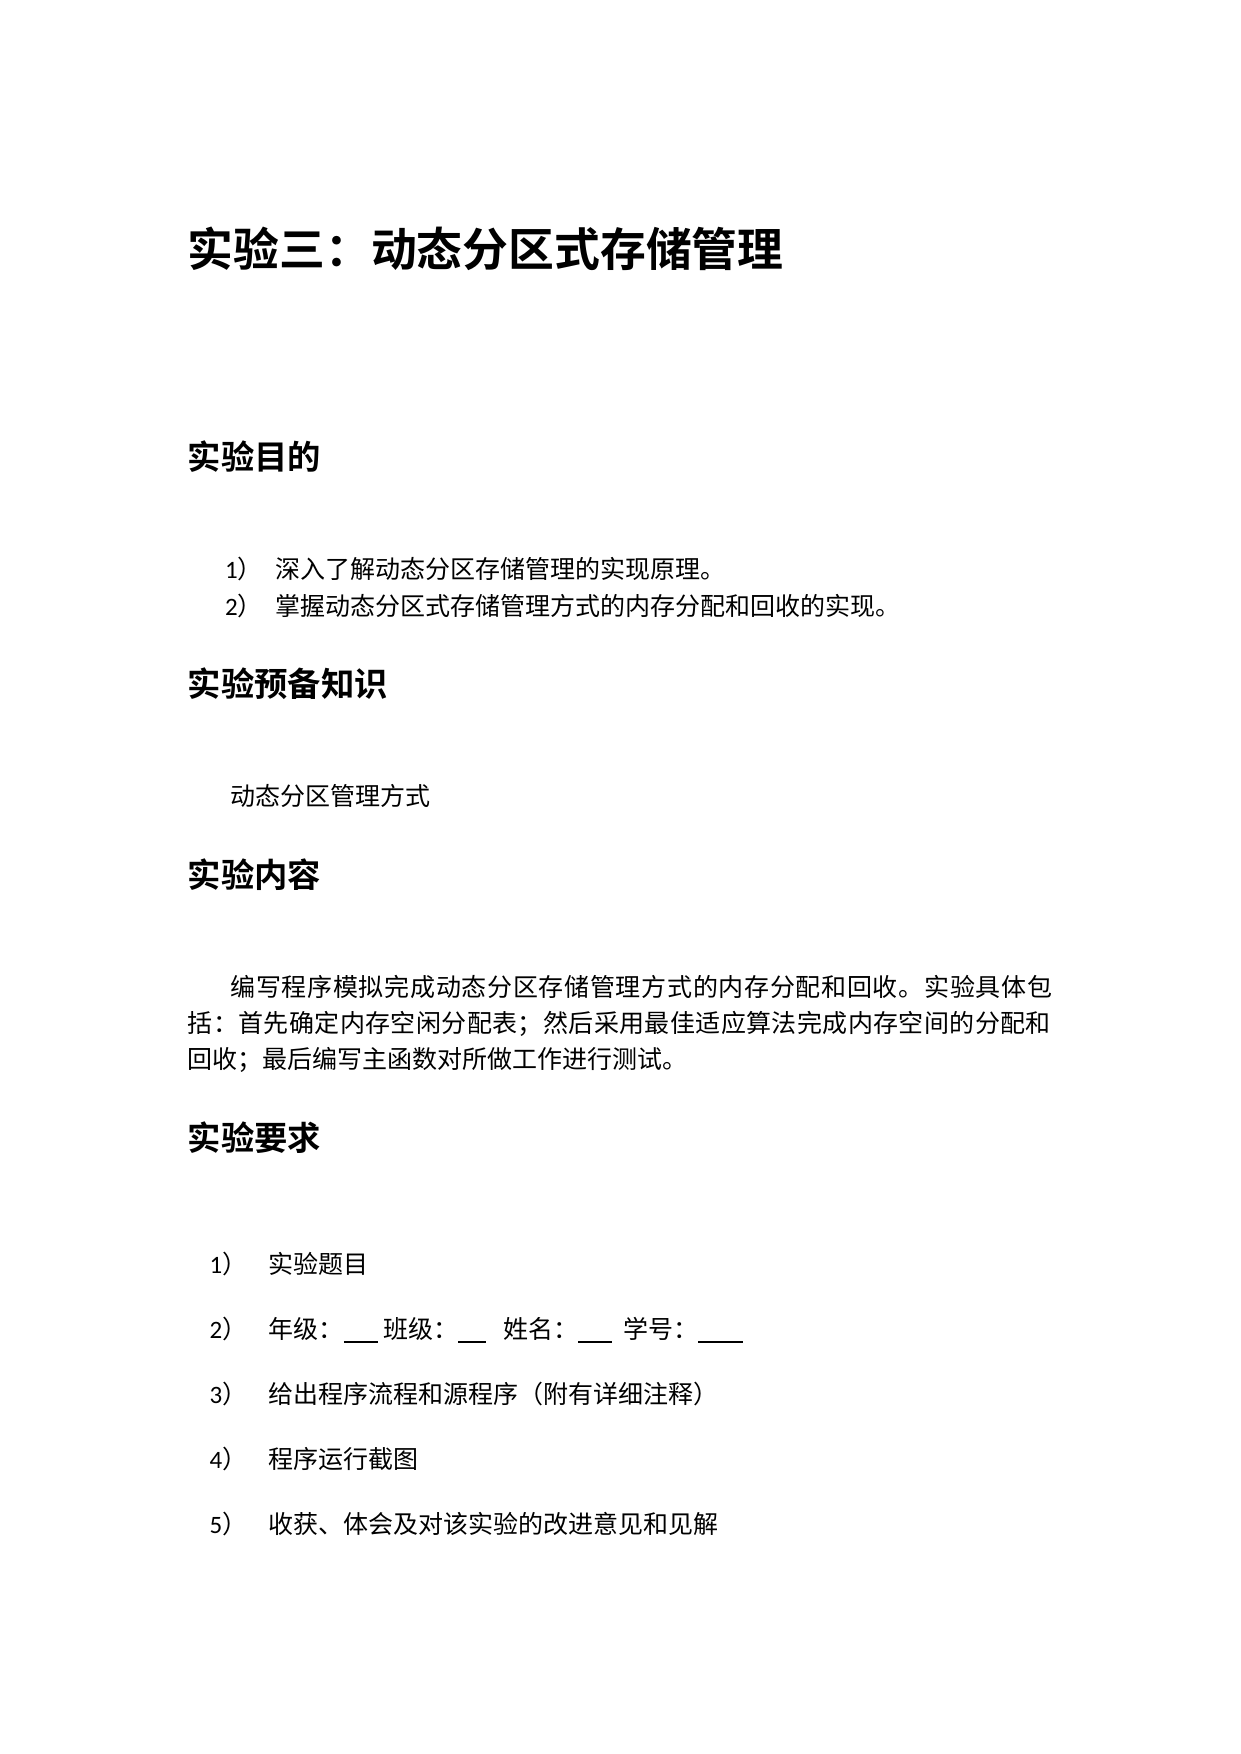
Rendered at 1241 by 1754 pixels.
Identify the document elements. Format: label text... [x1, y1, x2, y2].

list 程序运行截图 [209, 1425, 1053, 1490]
subtitle 实验三：动态分区式存储管理 [187, 197, 1053, 295]
list 年级： 班级： 姓名： 学号： [209, 1295, 1053, 1360]
list 实验题目 [209, 1230, 1053, 1295]
list 给出程序流程和源程序（附有详细注释） [209, 1360, 1053, 1425]
list 掌握动态分区式存储管理方式的内存分配和回收的实现。 [225, 586, 1053, 622]
text 动态分区管理方式 [187, 777, 1053, 813]
text 编写程序模拟完成动态分区存储管理方式的内存分配和回收。实验具体包括：首先确定内存空闲分配表；然后采用最佳适应算法完成内存空间的分配和回收；最后编写主函数对所做工作进行测试。 [187, 967, 1053, 1076]
subtitle 实验内容 [187, 840, 1053, 905]
list 收获、体会及对该实验的改进意见和见解 [209, 1490, 1053, 1555]
subtitle 实验要求 [187, 1103, 1053, 1168]
subtitle 实验预备知识 [187, 649, 1053, 714]
list 深入了解动态分区存储管理的实现原理。 [225, 550, 1053, 586]
subtitle 实验目的 [187, 423, 1053, 488]
